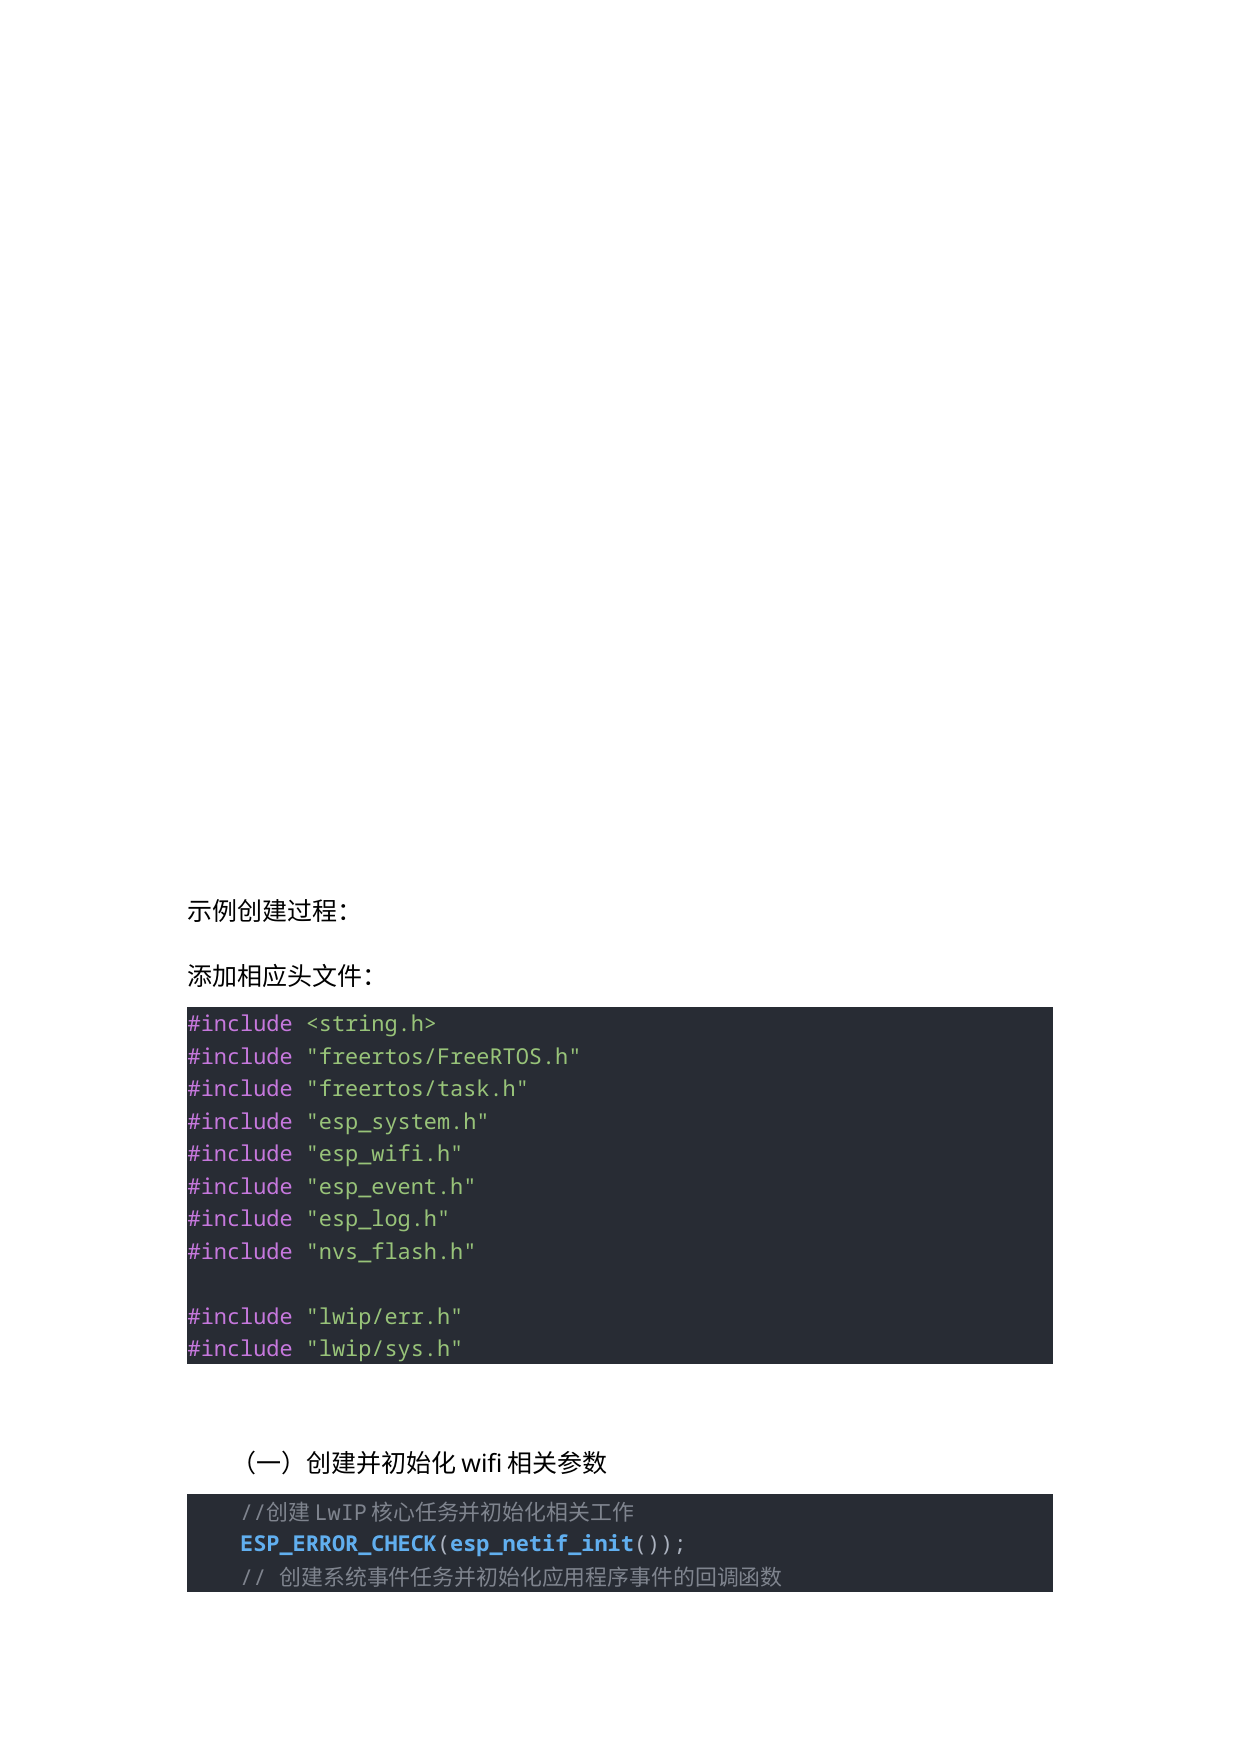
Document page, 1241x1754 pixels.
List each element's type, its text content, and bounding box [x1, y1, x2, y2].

list 创建并初始化wifi相关参数 [187, 1429, 1053, 1494]
text #include <string.h> [187, 1007, 1053, 1039]
text // 创建系统事件任务并初始化应用程序事件的回调函数 [187, 1559, 1053, 1592]
list 示例创建过程： [187, 877, 1053, 942]
text #include "esp_system.h" [187, 1104, 1053, 1137]
text #include "lwip/err.h" [187, 1299, 1053, 1332]
text //创建LwIP核心任务并初始化相关工作 [187, 1494, 1053, 1527]
list 添加相应头文件： [187, 942, 1053, 1007]
text #include "freertos/task.h" [187, 1072, 1053, 1104]
text #include "lwip/sys.h" [187, 1332, 1053, 1364]
text ESP_ERROR_CHECK(esp_netif_init()); [187, 1527, 1053, 1559]
text #include "freertos/FreeRTOS.h" [187, 1039, 1053, 1072]
text #include "esp_wifi.h" [187, 1137, 1053, 1169]
text #include "nvs_flash.h" [187, 1234, 1053, 1267]
text #include "esp_log.h" [187, 1202, 1053, 1234]
text #include "esp_event.h" [187, 1169, 1053, 1202]
